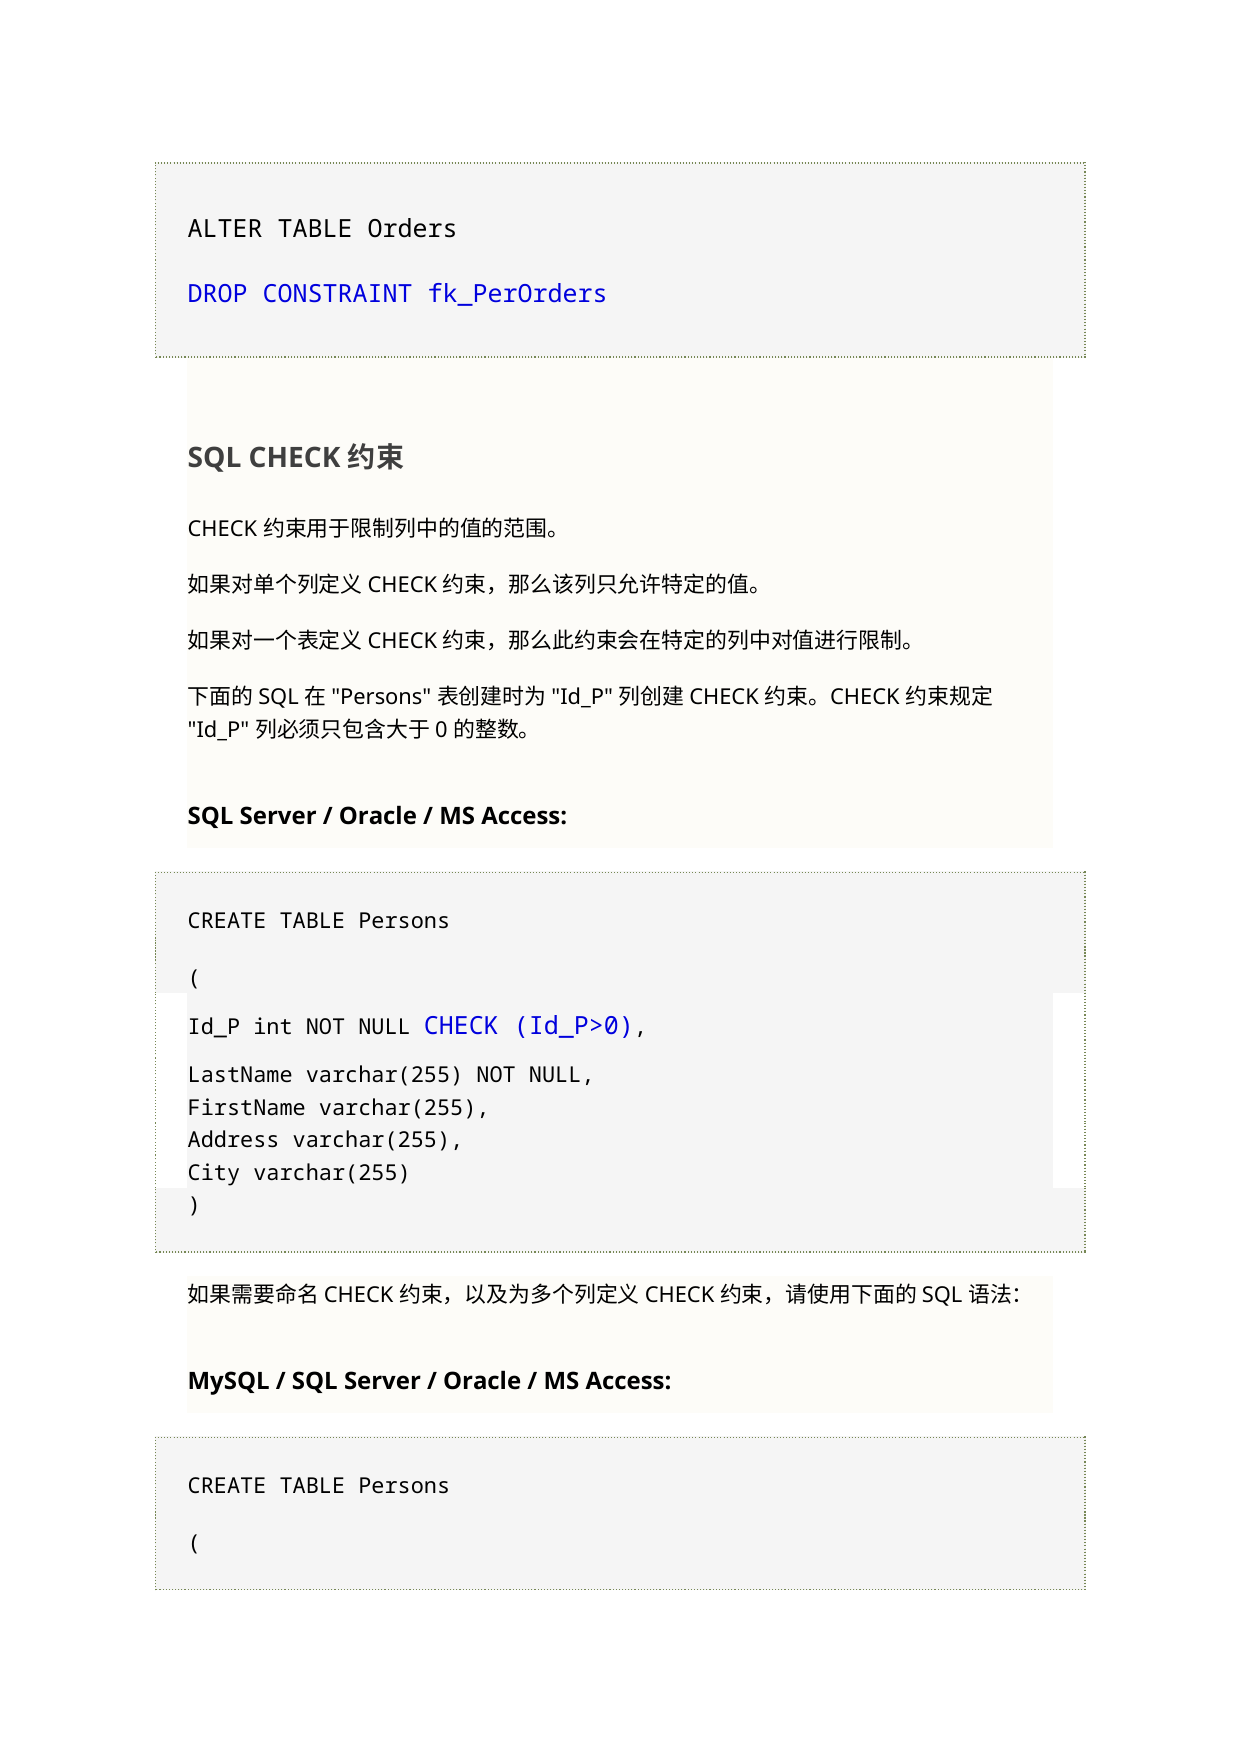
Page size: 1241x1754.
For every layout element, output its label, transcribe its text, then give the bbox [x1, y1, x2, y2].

text ( [155, 927, 1086, 993]
text ALTER TABLE Orders [155, 162, 1086, 227]
subtitle SQL CHECK 约束 [187, 423, 1053, 488]
text LastName varchar(255) NOT NULL, [187, 1058, 1053, 1090]
text 如果对一个表定义 CHECK 约束，那么此约束会在特定的列中对值进行限制。 [187, 623, 1053, 655]
text CHECK 约束用于限制列中的值的范围。 [187, 511, 1053, 543]
text ) [155, 1155, 1086, 1253]
text ( [155, 1492, 1086, 1590]
text FirstName varchar(255), [187, 1090, 1053, 1123]
text 如果对单个列定义 CHECK 约束，那么该列只允许特定的值。 [187, 567, 1053, 599]
text DROP CONSTRAINT fk_PerOrders [155, 227, 1086, 358]
text CREATE TABLE Persons [155, 871, 1086, 927]
text Id_P int NOT NULL CHECK (Id_P>0), [187, 993, 1053, 1058]
text Address varchar(255), [187, 1123, 1053, 1155]
text 下面的 SQL 在 "Persons" 表创建时为 "Id_P" 列创建 CHECK 约束。CHECK 约束规定 "Id_P" 列必须只包含大于 0 的整数。 [187, 679, 1053, 744]
text 如果需要命名 CHECK 约束，以及为多个列定义 CHECK 约束，请使用下面的 SQL 语法： [187, 1276, 1053, 1309]
subtitle SQL Server / Oracle / MS Access: [187, 783, 1053, 848]
text CREATE TABLE Persons [155, 1436, 1086, 1492]
subtitle MySQL / SQL Server / Oracle / MS Access: [187, 1348, 1053, 1413]
